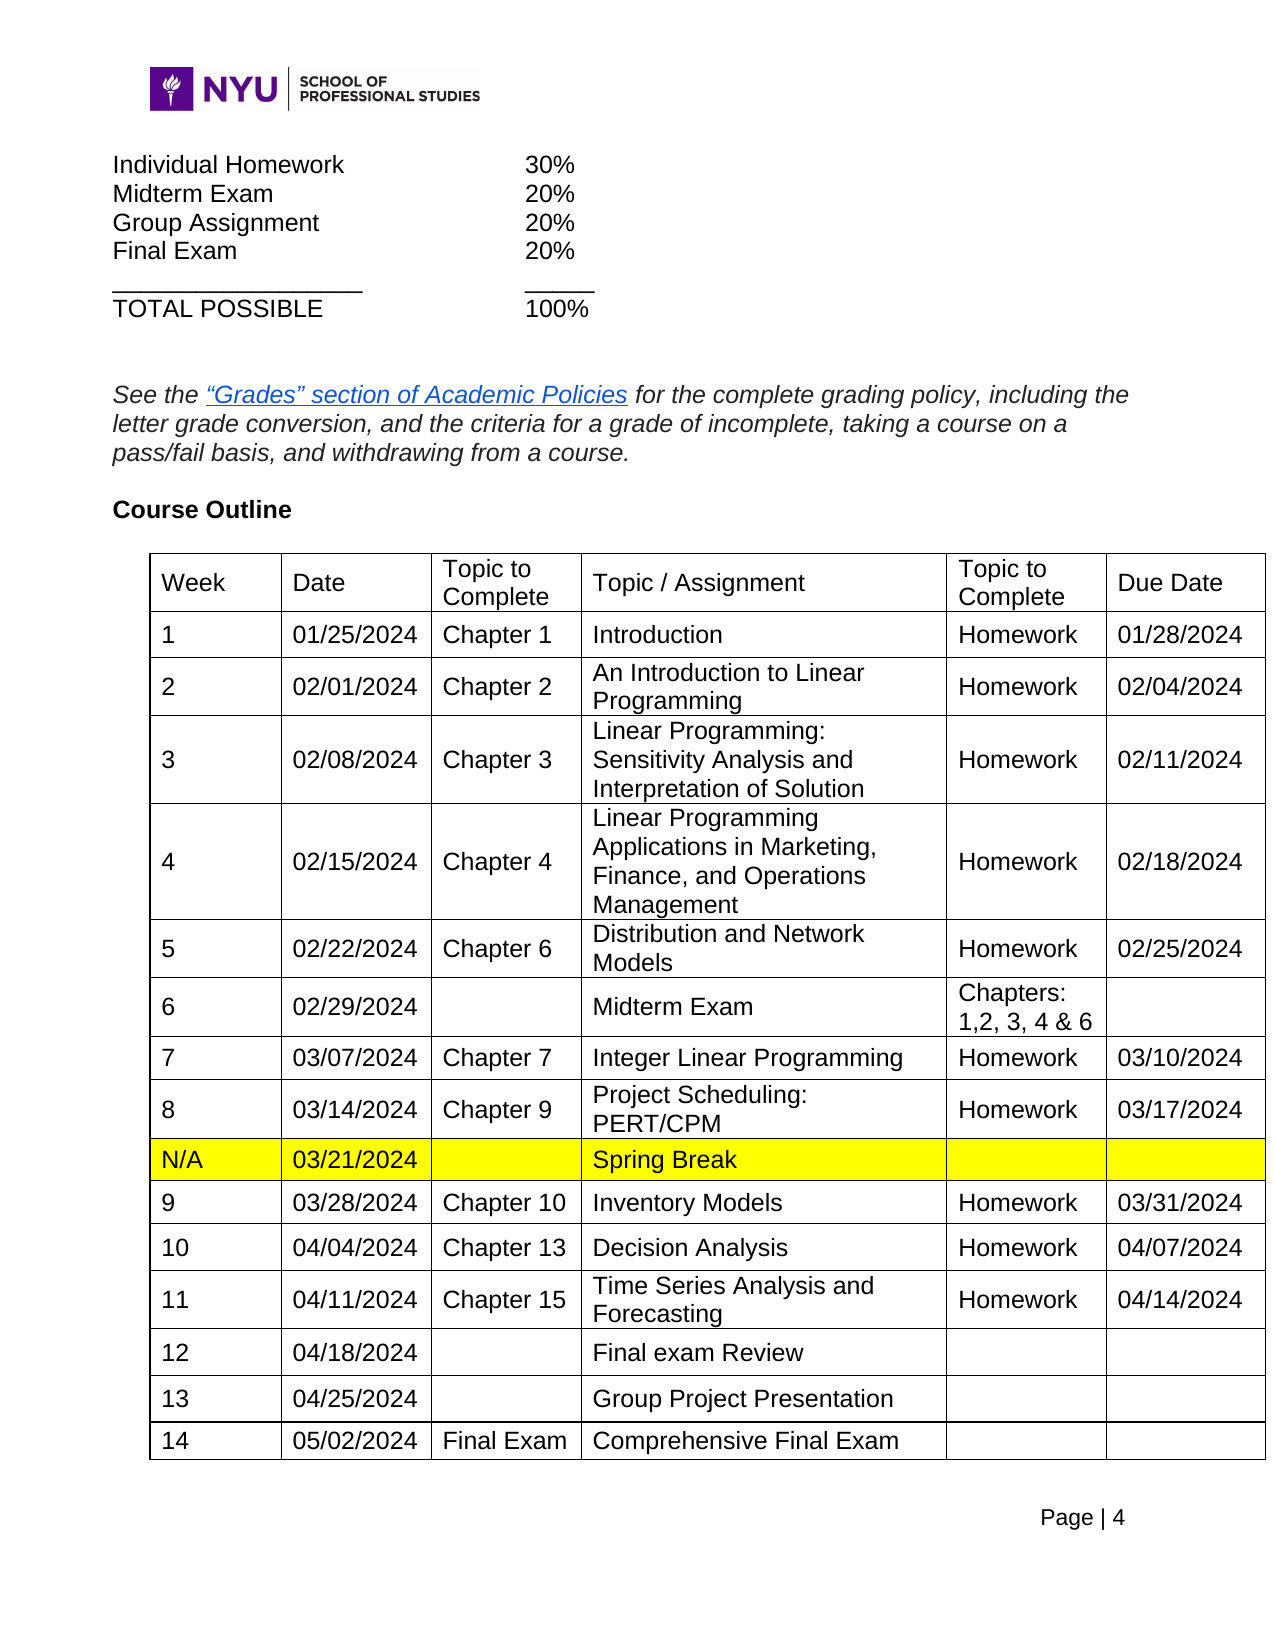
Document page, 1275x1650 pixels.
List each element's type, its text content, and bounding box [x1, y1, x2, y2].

text Course Outline [112, 495, 1162, 524]
table_cell Linear Programming Applications in Marketing, Finance, and Operations Management [582, 804, 946, 918]
table_cell 2 [151, 658, 281, 715]
table_cell [432, 978, 581, 1036]
table_cell 05/02/2024 [282, 1423, 431, 1459]
table_cell Homework [947, 1037, 1106, 1079]
table_cell 13 [151, 1376, 281, 1421]
table_header Date [282, 554, 431, 611]
table_cell 4 [151, 804, 281, 918]
text Midterm Exam 20% [112, 179, 1162, 207]
table_cell [947, 1329, 1106, 1375]
table_cell Project Scheduling: PERT/CPM [582, 1080, 946, 1138]
table_cell 03/17/2024 [1107, 1080, 1265, 1138]
table_cell 02/01/2024 [282, 658, 431, 715]
table_cell 8 [151, 1080, 281, 1138]
table_cell [947, 1423, 1106, 1459]
table_cell 12 [151, 1329, 281, 1375]
table_cell Chapter 9 [432, 1080, 581, 1138]
table_header Topic / Assignment [582, 554, 946, 611]
table_cell 02/04/2024 [1107, 658, 1265, 715]
table_header Week [151, 554, 281, 611]
table_cell 04/07/2024 [1107, 1224, 1265, 1270]
table_cell Chapters: 1,2, 3, 4 & 6 [947, 978, 1106, 1036]
table_cell 02/18/2024 [1107, 804, 1265, 918]
table_cell [1107, 1329, 1265, 1375]
table_cell 02/08/2024 [282, 716, 431, 802]
table_cell Chapter 4 [432, 804, 581, 918]
table_header Due Date [1107, 554, 1265, 611]
table_cell Homework [947, 804, 1106, 918]
table_cell 7 [151, 1037, 281, 1079]
picture [150, 67, 480, 111]
table_cell 04/14/2024 [1107, 1271, 1265, 1328]
table_cell 02/25/2024 [1107, 920, 1265, 977]
text TOTAL POSSIBLE 100% [112, 294, 1162, 322]
table_cell Homework [947, 1224, 1106, 1270]
table_cell 01/28/2024 [1107, 612, 1265, 657]
table_cell 11 [151, 1271, 281, 1328]
table_cell 03/10/2024 [1107, 1037, 1265, 1079]
table_cell Chapter 13 [432, 1224, 581, 1270]
table_cell [1107, 1139, 1265, 1180]
table_cell Chapter 1 [432, 612, 581, 657]
text Individual Homework 30% [112, 150, 1162, 179]
table_cell Linear Programming: Sensitivity Analysis and Interpretation of Solution [582, 716, 946, 802]
table_cell Final exam Review [582, 1329, 946, 1375]
table_cell N/A [151, 1139, 281, 1180]
table_cell 04/18/2024 [282, 1329, 431, 1375]
table_cell [1107, 1423, 1265, 1459]
text Group Assignment 20% [112, 207, 1162, 236]
table_cell Integer Linear Programming [582, 1037, 946, 1079]
table_cell 03/07/2024 [282, 1037, 431, 1079]
table_cell 03/21/2024 [282, 1139, 431, 1180]
table_cell Spring Break [582, 1139, 946, 1180]
table_cell Decision Analysis [582, 1224, 946, 1270]
table_cell Chapter 6 [432, 920, 581, 977]
table_cell 03/14/2024 [282, 1080, 431, 1138]
table_cell An Introduction to Linear Programming [582, 658, 946, 715]
table_cell 02/29/2024 [282, 978, 431, 1036]
table_cell Homework [947, 920, 1106, 977]
table_cell 02/22/2024 [282, 920, 431, 977]
table_cell Homework [947, 612, 1106, 657]
table_header Topic to Complete [432, 554, 581, 611]
table_cell 03/28/2024 [282, 1181, 431, 1223]
table_cell Homework [947, 658, 1106, 715]
table_cell [432, 1376, 581, 1421]
table_cell 01/25/2024 [282, 612, 431, 657]
text __________________ _____ [112, 265, 1162, 294]
table_cell Chapter 7 [432, 1037, 581, 1079]
table_cell Homework [947, 1080, 1106, 1138]
table_cell 04/11/2024 [282, 1271, 431, 1328]
table_cell 02/11/2024 [1107, 716, 1265, 802]
table_cell [1107, 978, 1265, 1036]
table_cell 3 [151, 716, 281, 802]
table_cell 03/31/2024 [1107, 1181, 1265, 1223]
table_cell Group Project Presentation [582, 1376, 946, 1421]
table_cell Inventory Models [582, 1181, 946, 1223]
table_cell 02/15/2024 [282, 804, 431, 918]
table_cell [1107, 1376, 1265, 1421]
table_cell 10 [151, 1224, 281, 1270]
table_cell 6 [151, 978, 281, 1036]
table_cell Final Exam [432, 1423, 581, 1459]
table_cell Chapter 15 [432, 1271, 581, 1328]
table_cell Homework [947, 1271, 1106, 1328]
table_cell 1 [151, 612, 281, 657]
table_cell Homework [947, 1181, 1106, 1223]
table_cell Distribution and Network Models [582, 920, 946, 977]
table_cell Midterm Exam [582, 978, 946, 1036]
table_cell 04/04/2024 [282, 1224, 431, 1270]
table_header Topic to Complete [947, 554, 1106, 611]
table_cell [947, 1376, 1106, 1421]
table_cell 14 [151, 1423, 281, 1459]
table_cell 5 [151, 920, 281, 977]
table_cell [432, 1139, 581, 1180]
table_cell 04/25/2024 [282, 1376, 431, 1421]
table_cell [432, 1329, 581, 1375]
table_cell 9 [151, 1181, 281, 1223]
table_cell Homework [947, 716, 1106, 802]
table_cell Chapter 2 [432, 658, 581, 715]
table_cell Comprehensive Final Exam [582, 1423, 946, 1459]
table_cell Chapter 10 [432, 1181, 581, 1223]
table_cell Time Series Analysis and Forecasting [582, 1271, 946, 1328]
table_cell Introduction [582, 612, 946, 657]
text Final Exam 20% [112, 236, 1162, 265]
table_cell Chapter 3 [432, 716, 581, 802]
table_cell [947, 1139, 1106, 1180]
text See the “Grades” section of Academic Policies for the complete grading policy, including the letter grade conversion, and the criteria for a grade of incomplete, taking a course on a pass/fail basis, and withdrawing from a course. [112, 380, 1162, 466]
